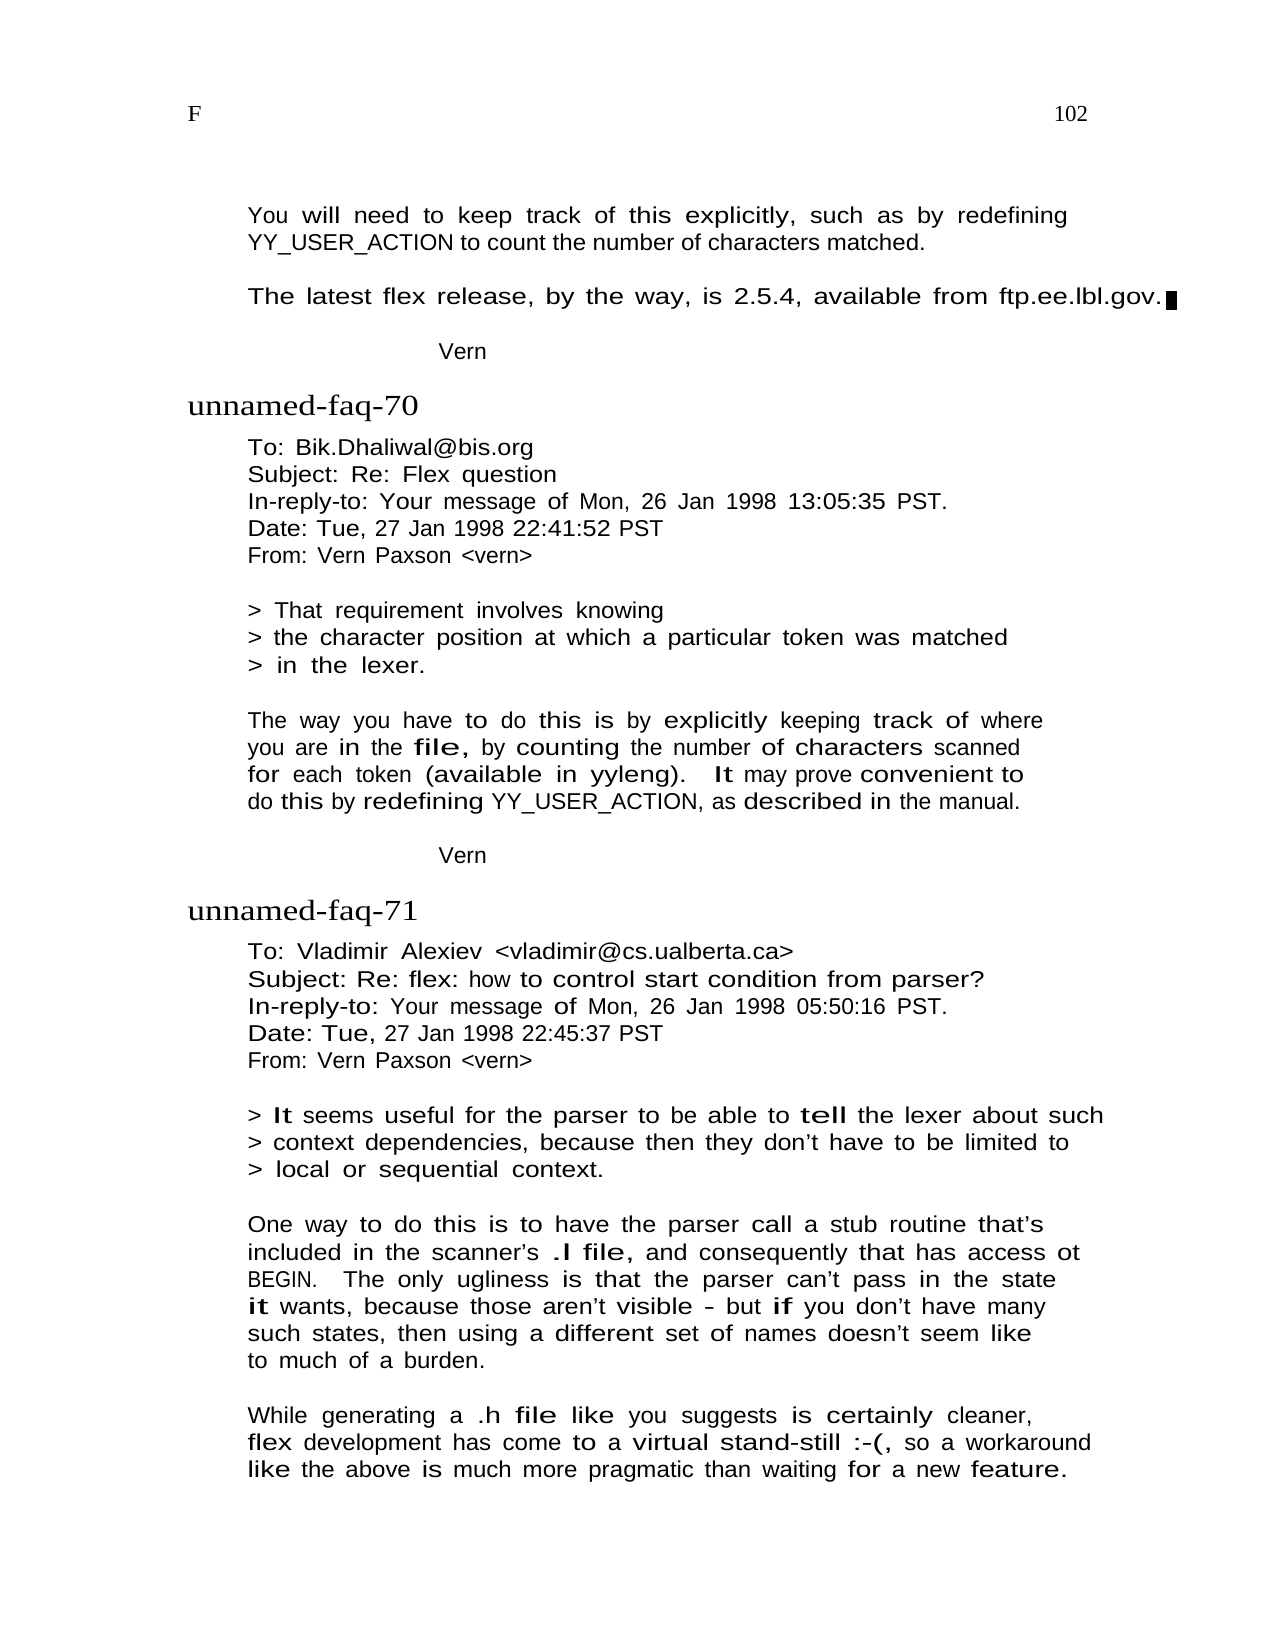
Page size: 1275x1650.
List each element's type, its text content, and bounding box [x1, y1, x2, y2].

text To: Bik.Dhaliwal@bis.org Subject: Re: Flex question [247, 434, 623, 487]
text You will need to keep track of this explicitly, such as by redefining YY_USER_ACTION to count the number of characters matched. [247, 202, 1107, 255]
text unnamed-faq-70 [187, 388, 422, 422]
text > context dependencies, because then they don’t have to be limited to [247, 1129, 1187, 1155]
text To: Vladimir Alexiev <vladimir@cs.ualberta.ca> [247, 938, 1187, 964]
text unnamed-faq-71 [187, 893, 422, 926]
text One way to do this is to have the parser call a stub routine that’s included in the scanner’s .l file, and consequently that has access ot BEGIN. The only ugliness is that the parser can’t pass in the state it wants, because those aren’t visible - but if you don’t have many such states, then using a different set of names doesn’t seem like [247, 1211, 1083, 1346]
text to much of a burden. [247, 1347, 1187, 1373]
text From: Vern Paxson <vern> [247, 542, 1187, 568]
text From: Vern Paxson <vern> [247, 1047, 1187, 1073]
text > That requirement involves knowing [247, 597, 1187, 623]
text > the character position at which a particular token was matched [247, 624, 1187, 651]
text In-reply-to: Your message of Mon, 26 Jan 1998 13:05:35 PST. Date: Tue, 27 Jan 1998 22:41:52 PST [247, 488, 983, 541]
text > local or sequential context. [247, 1156, 1187, 1183]
text > It seems useful for the parser to be able to tell the lexer about such [247, 1102, 1187, 1128]
text Vern [438, 338, 1187, 364]
text > in the lexer. [247, 652, 1187, 678]
text Subject: Re: flex: how to control start condition from parser? In-reply-to: Your message of Mon, 26 Jan 1998 05:50:16 PST. Date: Tue, 27 Jan 1998 22:45:37 PST [247, 966, 987, 1046]
text The latest flex release, by the way, is 2.5.4, available from ftp.ee.lbl.gov. [247, 283, 1187, 309]
text While generating a .h file like you suggests is certainly cleaner, flex development has come to a virtual stand-still :-(, so a workaround like the above is much more pragmatic than waiting for a new feature. [247, 1402, 1095, 1482]
text The way you have to do this is by explicitly keeping track of where you are in the file, by counting the number of characters scanned for each token (available in yyleng). It may prove convenient to do this by redefining YY_USER_ACTION, as described in the manual. [247, 707, 1047, 814]
text Vern [438, 842, 1187, 869]
